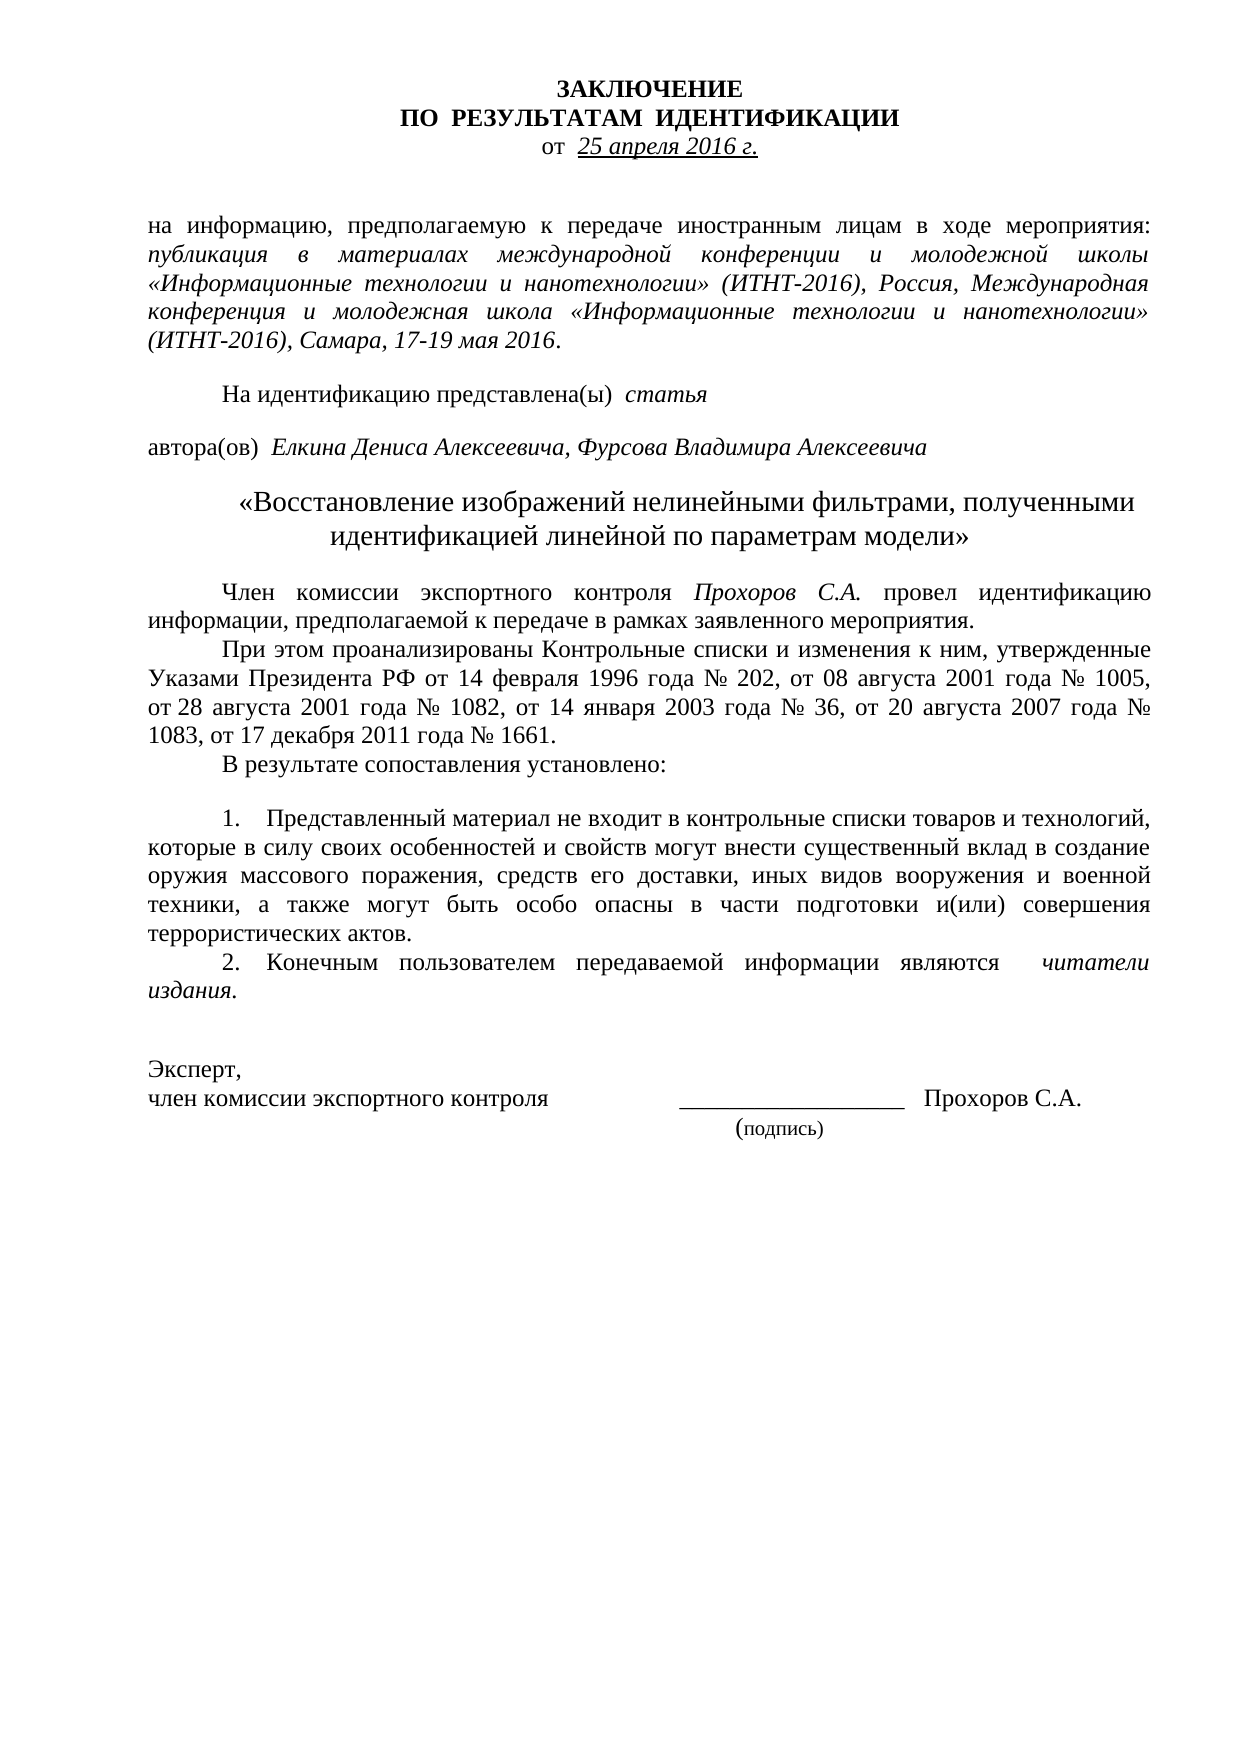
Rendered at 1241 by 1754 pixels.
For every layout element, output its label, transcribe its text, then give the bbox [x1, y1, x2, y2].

text Член комиссии экспортного контроля провел идентификацию информации, предполагаемой к передаче в рамках заявленного мероприятия. [148, 577, 1152, 634]
text ЗАКЛЮЧЕНИЕ [148, 74, 1152, 103]
list Конечным пользователем передаваемой информации являются . [148, 947, 1152, 1004]
text от 25 апреля 2016 г. [148, 131, 1152, 160]
text автора(ов) [148, 432, 1152, 460]
text ПО РЕЗУЛЬТАТАМ ИДЕНТИФИКАЦИИ [148, 103, 1152, 131]
text В результате сопоставления установлено: [148, 749, 1152, 778]
text Эксперт, [148, 1054, 1152, 1083]
text На идентификацию представлена(ы) [148, 379, 1152, 408]
list Представленный материал не входит в контрольные списки товаров и технологий, которые в силу своих особенностей и свойств могут внести существенный вклад в создание оружия массового поражения, средств его доставки, иных видов вооружения и военной техники, а также могут быть особо опасны в части подготовки и(или) совершения террористических актов. [148, 803, 1152, 947]
text на информацию, предполагаемую к передаче иностранным лицам в ходе мероприятия: . [148, 210, 1152, 354]
text При этом проанализированы Контрольные списки и изменения к ним, утвержденные Указами Президента РФ от 14 февраля 1996 года № 202, от 08 августа 2001 года № 1005, от 28 августа 2001 года № 1082, от 14 января 2003 года № 36, от 20 августа 2007 года № 1083, от 17 декабря 2011 года № 1661. [148, 634, 1152, 749]
text член комиссии экспортного контроля __________________ [148, 1083, 1152, 1112]
text (подпись) [148, 1112, 1152, 1140]
